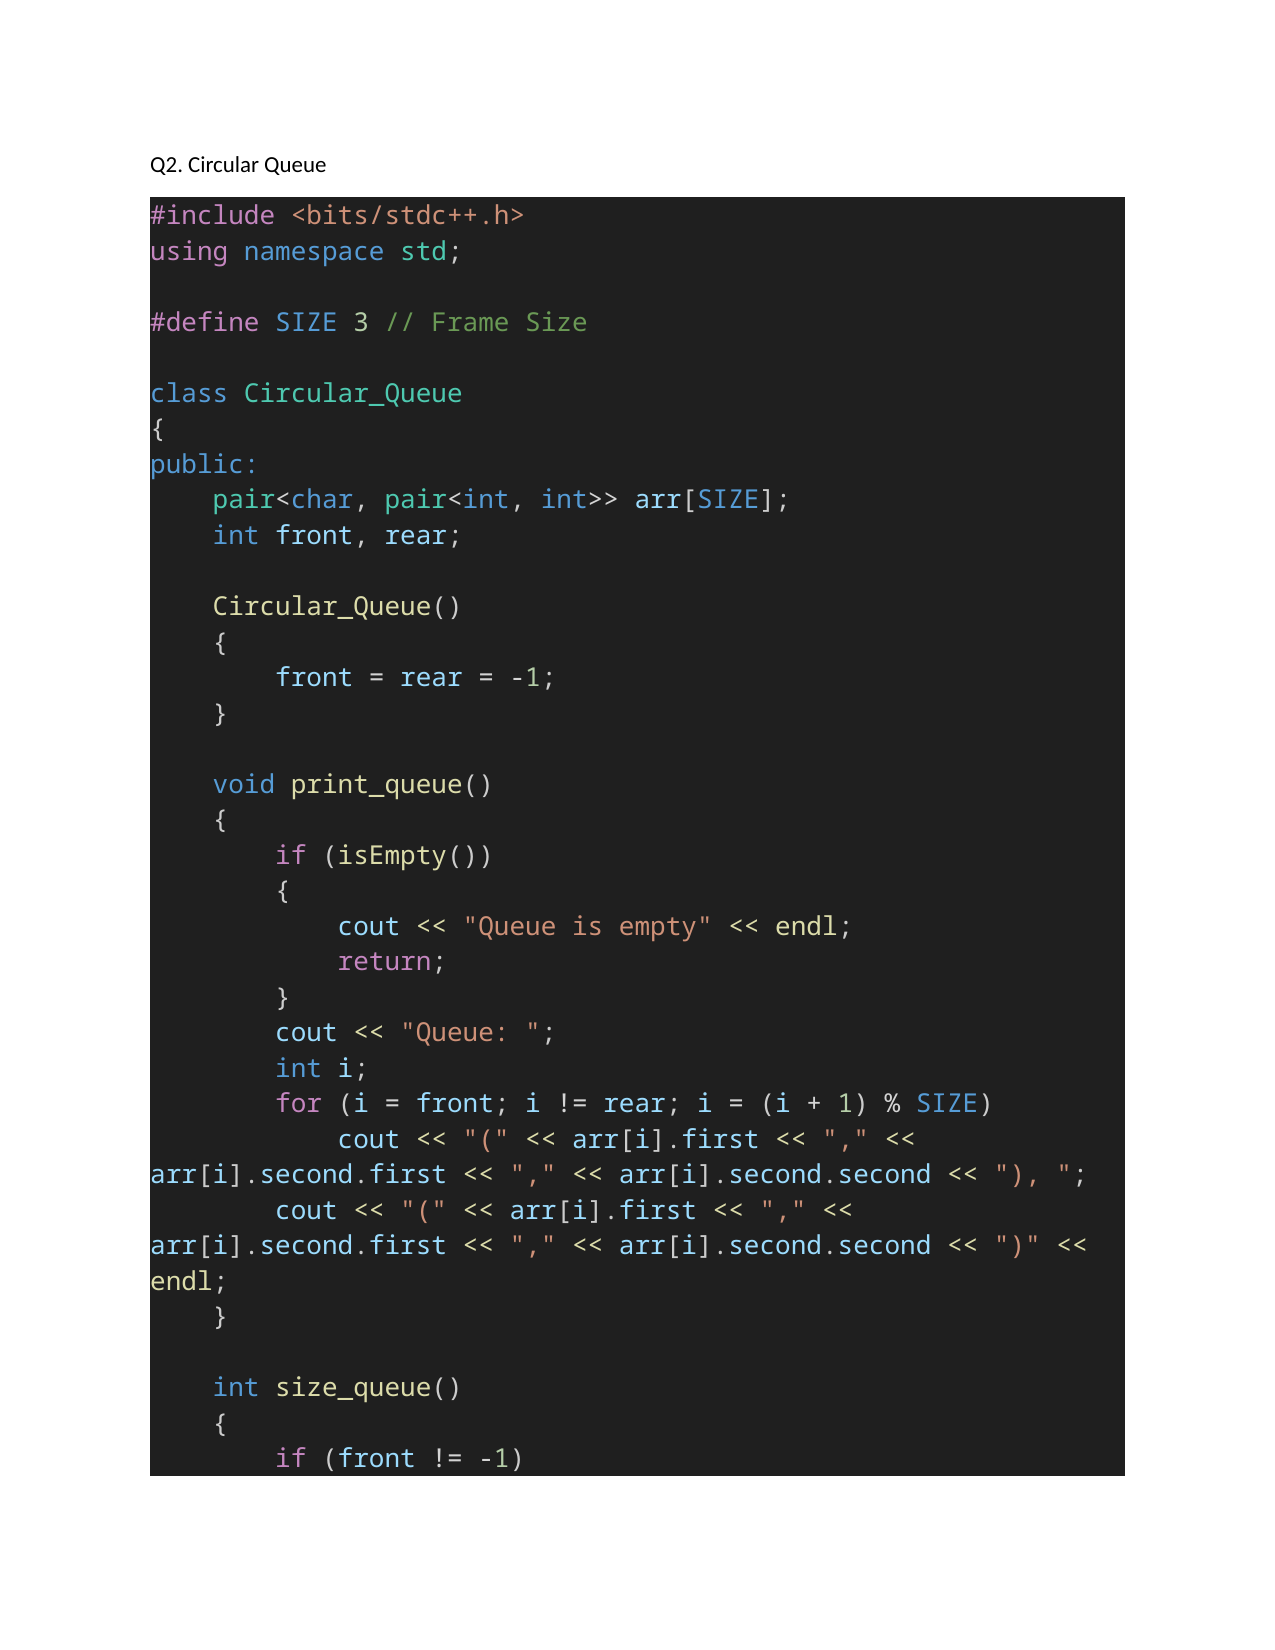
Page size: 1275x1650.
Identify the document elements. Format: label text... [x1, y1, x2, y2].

text void print_queue() [150, 765, 1125, 801]
text } [150, 1298, 1125, 1333]
text { [150, 623, 1125, 659]
text for (i = front; i != rear; i = (i + 1) % SIZE) [150, 1085, 1125, 1120]
text pair<char, pair<int, int>> arr[SIZE]; [150, 481, 1125, 517]
text cout << "(" << arr[i].first << "," << arr[i].second.first << "," << arr[i].second.second << ")" << endl; [150, 1191, 1125, 1298]
text front = rear = -1; [150, 659, 1125, 694]
text #include <bits/stdc++.h> [150, 197, 1125, 232]
text { [150, 410, 1125, 446]
text public: [150, 446, 1125, 481]
text cout << "Queue is empty" << endl; [150, 907, 1125, 943]
text int front, rear; [150, 517, 1125, 552]
text int size_queue() [150, 1369, 1125, 1404]
text return; [150, 943, 1125, 978]
text if (front != -1) [150, 1440, 1125, 1476]
text if (isEmpty()) [150, 836, 1125, 872]
text class Circular_Queue [150, 374, 1125, 410]
text cout << "Queue: "; [150, 1014, 1125, 1049]
text } [150, 694, 1125, 730]
text #define SIZE 3 // Frame Size [150, 303, 1125, 339]
text Circular_Queue() [150, 588, 1125, 623]
text { [150, 801, 1125, 836]
text Q2. Circular Queue [150, 150, 1125, 178]
text int i; [150, 1049, 1125, 1085]
text } [150, 978, 1125, 1014]
text using namespace std; [150, 232, 1125, 268]
text cout << "(" << arr[i].first << "," << arr[i].second.first << "," << arr[i].second.second << "), "; [150, 1120, 1125, 1191]
text { [150, 872, 1125, 907]
text { [150, 1404, 1125, 1440]
